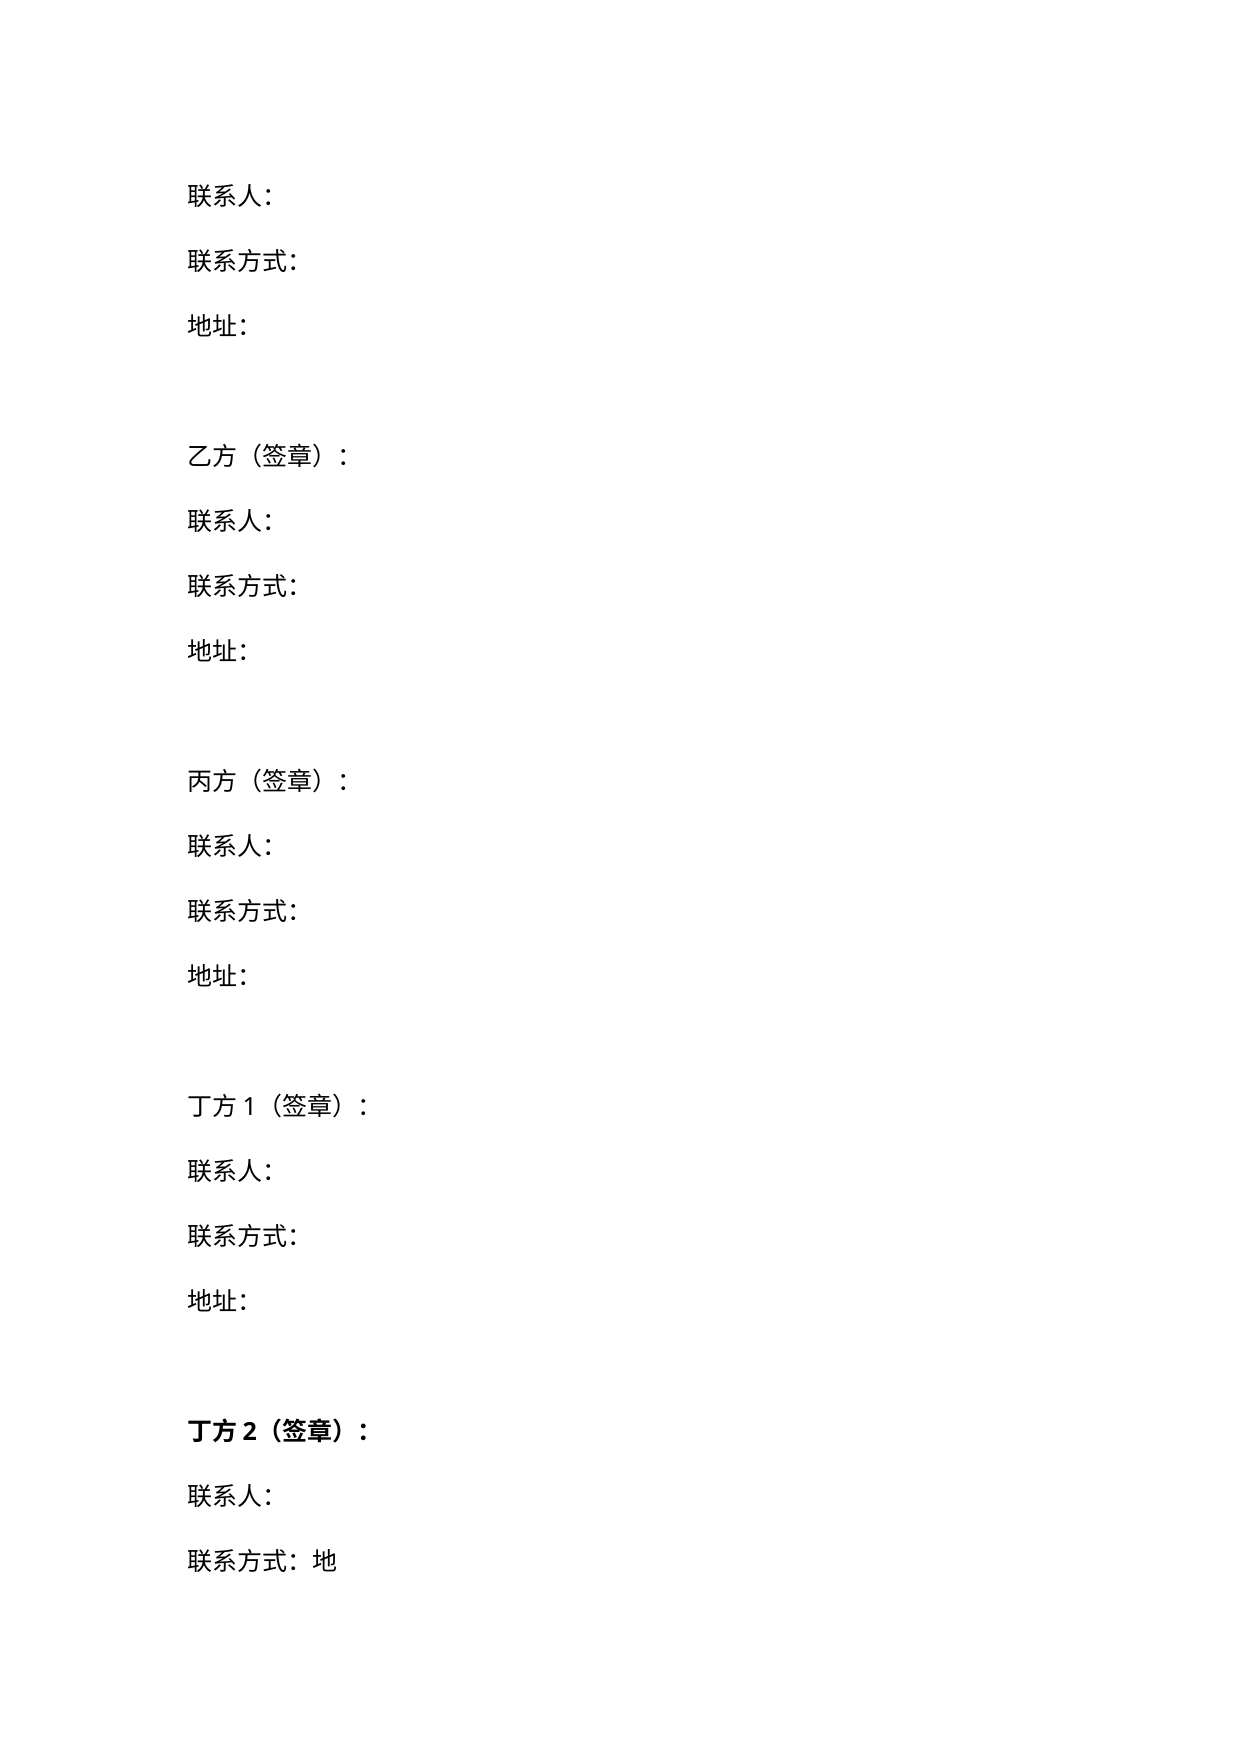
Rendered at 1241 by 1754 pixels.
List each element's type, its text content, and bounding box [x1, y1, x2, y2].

text 丁方1（签章）： [187, 1072, 1053, 1137]
text 丁方2（签章）： [187, 1397, 1053, 1462]
text 联系方式： [187, 1202, 1053, 1267]
text 联系方式： [187, 552, 1053, 617]
text 丙方（签章）： [187, 747, 1053, 812]
text 地址： [187, 1267, 1053, 1332]
text 联系方式： [187, 227, 1053, 292]
text 联系方式：地 [187, 1527, 1053, 1592]
text 联系方式： [187, 877, 1053, 942]
text 乙方（签章）： [187, 422, 1053, 487]
text 地址： [187, 942, 1053, 1007]
text 联系人： [187, 162, 1053, 227]
text 地址： [187, 617, 1053, 682]
text 联系人： [187, 1462, 1053, 1527]
text 联系人： [187, 1137, 1053, 1202]
text 地址： [187, 292, 1053, 357]
text 联系人： [187, 812, 1053, 877]
text 联系人： [187, 487, 1053, 552]
